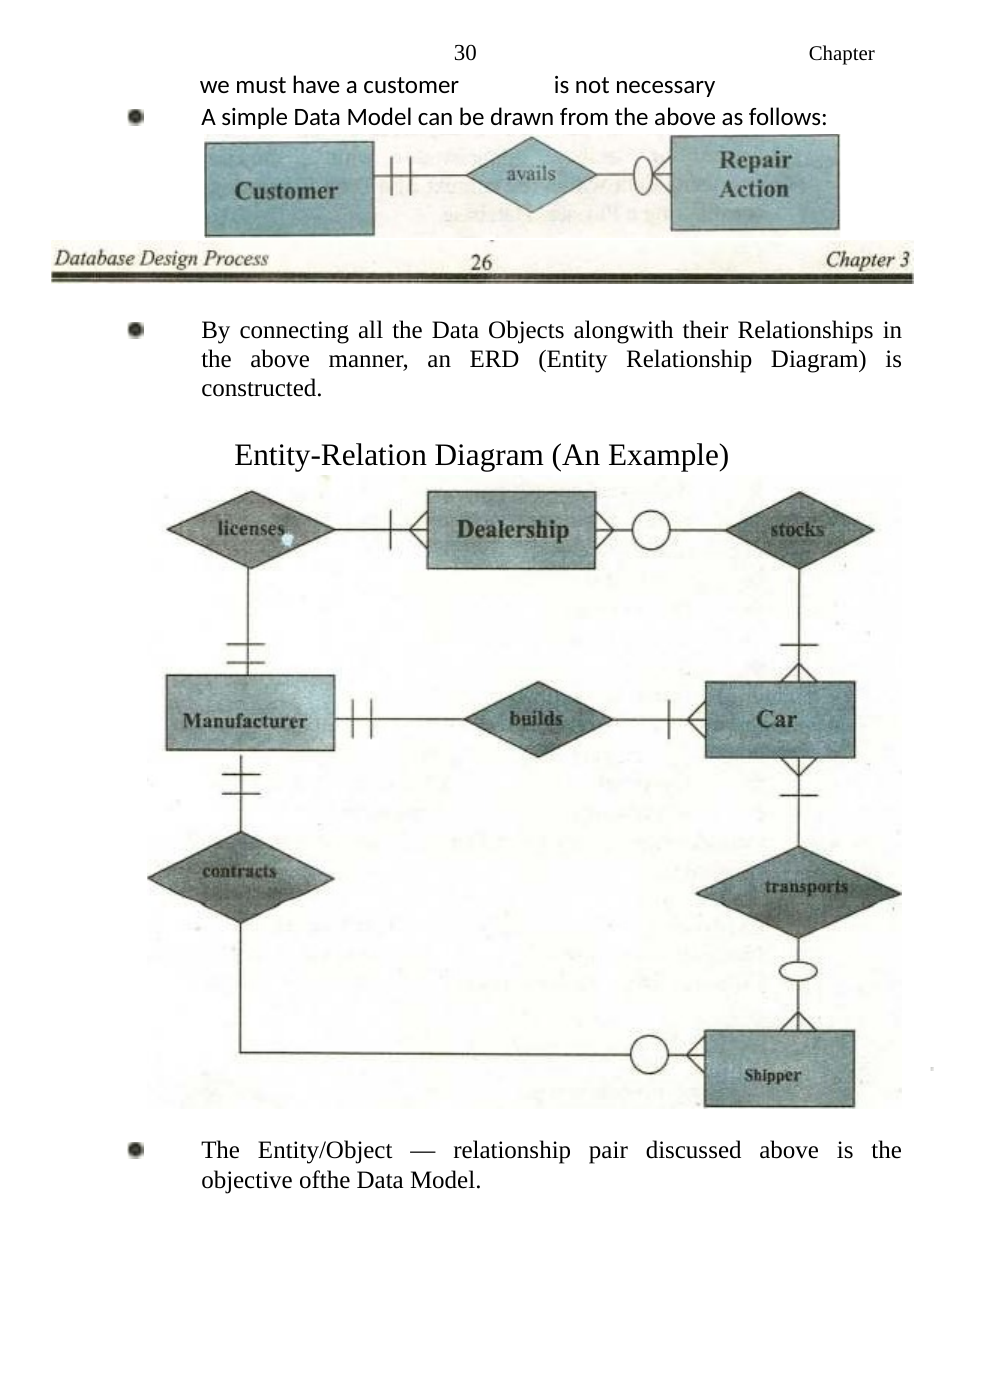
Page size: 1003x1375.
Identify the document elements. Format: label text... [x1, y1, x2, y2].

picture [127, 109, 144, 126]
table_cell is not necessary [552, 68, 893, 102]
picture [51, 240, 914, 284]
list By connecting all the Data Objects alongwith their Relationships in the above manner, an ERD (Entity Relationship Diagram) is constructed. [126, 315, 903, 402]
text Entity-Relation Diagram (An Example) [234, 436, 904, 472]
picture [204, 134, 841, 238]
list A simple Data Model can be drawn from the above as follows: [126, 102, 903, 132]
picture [147, 475, 902, 1109]
picture [127, 322, 144, 339]
table_cell we must have a customer [198, 68, 552, 102]
list The Entity/Object — relationship pair discussed above is the objective ofthe Data Model. [126, 1135, 903, 1194]
picture [127, 1142, 144, 1159]
